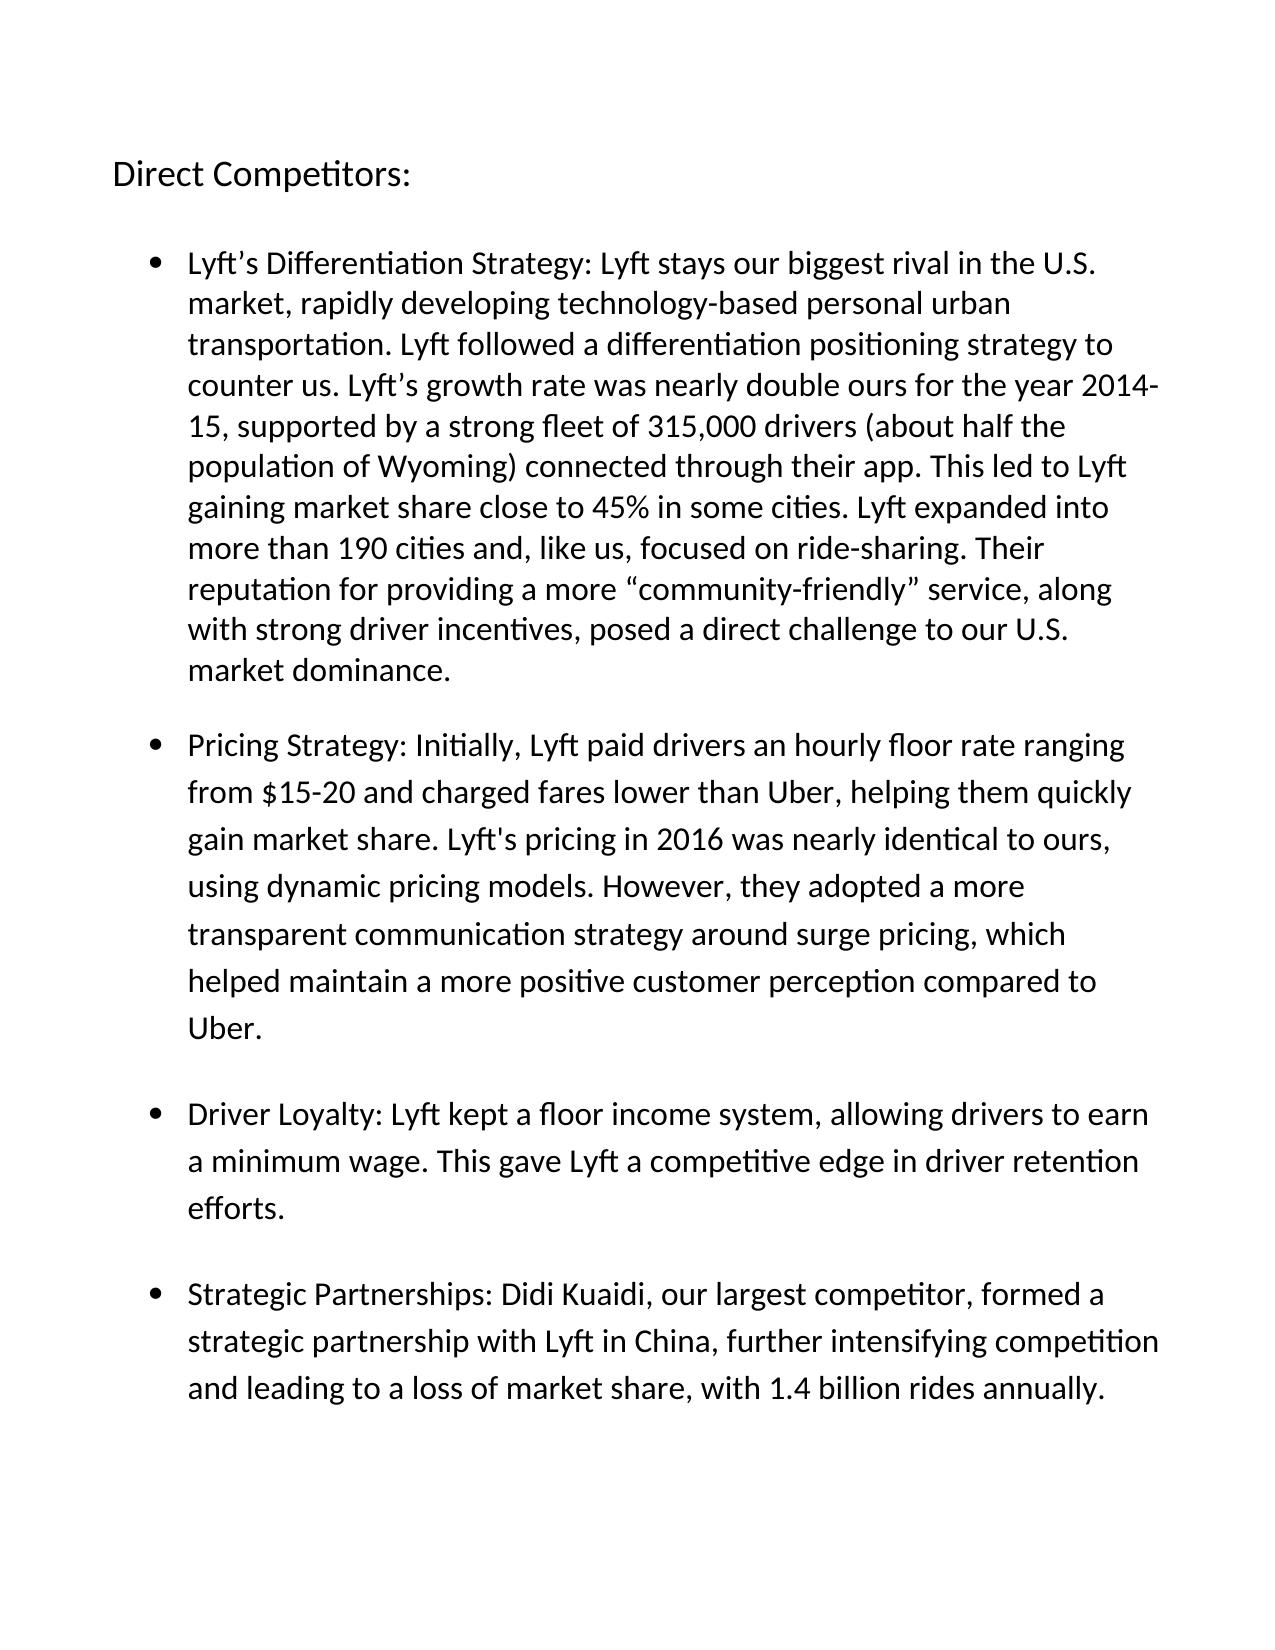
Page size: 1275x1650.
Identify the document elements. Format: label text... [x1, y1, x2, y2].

list Driver Loyalty: Lyft kept a floor income system, allowing drivers to earn a minimum wage. This gave Lyft a competitive edge in driver retention efforts. [150, 1092, 1162, 1267]
text Direct Competitors: [112, 150, 1162, 196]
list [150, 1272, 1162, 1408]
list Pricing Strategy: Initially, Lyft paid drivers an hourly floor rate ranging from $15-20 and charged fares lower than Uber, helping them quickly gain market share. Lyft's pricing in 2016 was nearly identical to ours, using dynamic pricing models. However, they adopted a more transparent communication strategy around surge pricing, which helped maintain a more positive customer perception compared to Uber. [150, 724, 1162, 1087]
list Lyft’s Differentiation Strategy: Lyft stays our biggest rival in the U.S. market, rapidly developing technology-based personal urban transportation. Lyft followed a differentiation positioning strategy to counter us. Lyft’s growth rate was nearly double ours for the year 2014-15, supported by a strong fleet of 315,000 drivers (about half the population of Wyoming) connected through their app. This led to Lyft gaining market share close to 45% in some cities. Lyft expanded into more than 190 cities and, like us, focused on ride-sharing. Their reputation for providing a more “community-friendly” service, along with strong driver incentives, posed a direct challenge to our U.S. market dominance. [150, 242, 1162, 724]
